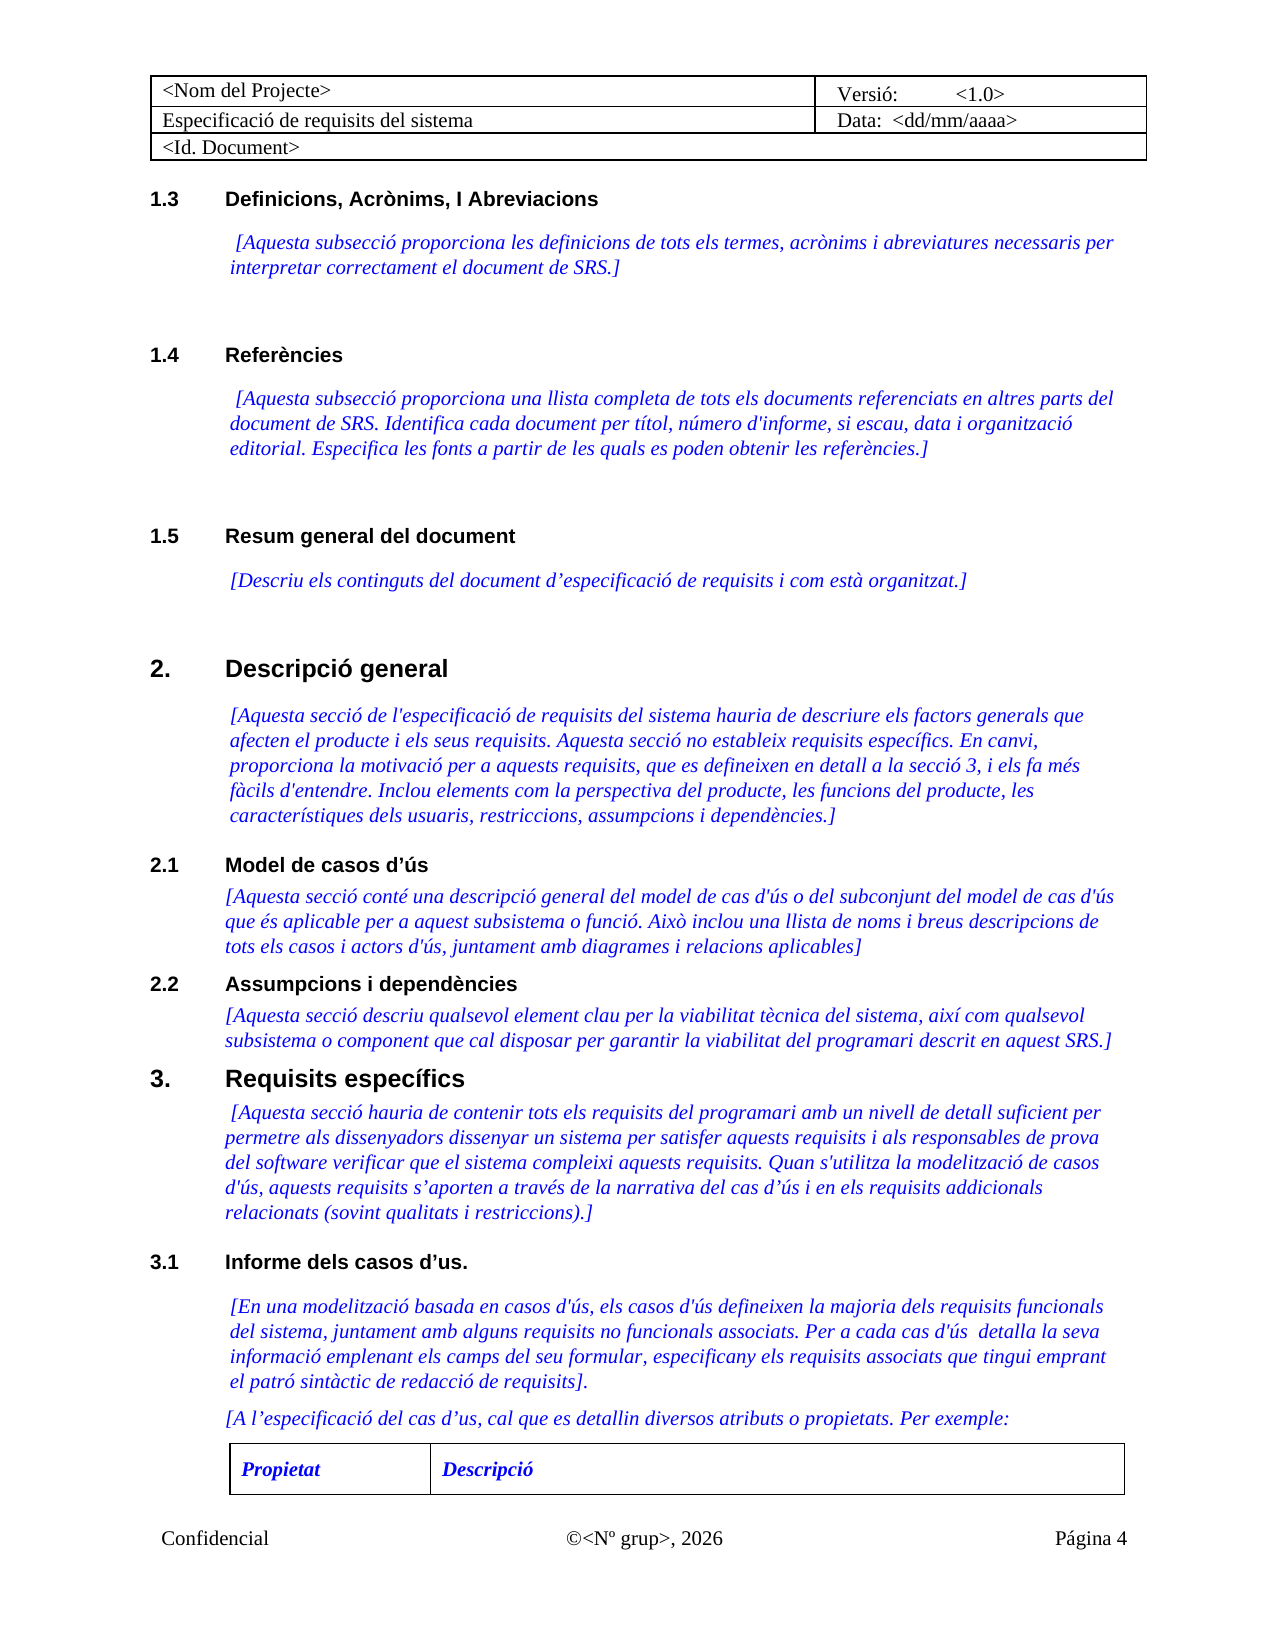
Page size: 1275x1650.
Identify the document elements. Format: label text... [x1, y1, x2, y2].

text [En una modelització basada en casos d'ús, els casos d'ús defineixen la majoria dels requisits funcionals del sistema, juntament amb alguns requisits no funcionals associats. Per a cada cas d'ús detalla la seva informació emplenant els camps del seu formular, especificany els requisits associats que tingui emprant el patró sintàctic de redacció de requisits]. [229, 1293, 1125, 1393]
text [A l’especificació del cas d’us, cal que es detallin diversos atributs o propietats. Per exemple: [225, 1405, 1125, 1430]
subtitle Informe dels casos d’us. [150, 1249, 1125, 1274]
text [Descriu els continguts del document d’especificació de requisits i com està organitzat.] [229, 567, 1125, 592]
subtitle Resum general del document [150, 523, 1125, 548]
subtitle Descripció general [150, 654, 1125, 683]
text [Aquesta subsecció proporciona una llista completa de tots els documents referenciats en altres parts del document de SRS. Identifica cada document per títol, número d'informe, si escau, data i organització editorial. Especifica les fonts a partir de les quals es poden obtenir les referències.] [229, 385, 1125, 460]
text [Aquesta secció hauria de contenir tots els requisits del programari amb un nivell de detall suficient per permetre als dissenyadors dissenyar un sistema per satisfer aquests requisits i als responsables de prova del software verificar que el sistema compleixi aquests requisits. Quan s'utilitza la modelització de casos d'ús, aquests requisits s’aporten a través de la narrativa del cas d’ús i en els requisits addicionals relacionats (sovint qualitats i restriccions).] [225, 1099, 1125, 1224]
subtitle Referències [150, 342, 1125, 367]
table_header Propietat [231, 1444, 430, 1494]
table_header Descripció [431, 1444, 1124, 1494]
subtitle Assumpcions i dependències [150, 970, 1125, 995]
subtitle Definicions, Acrònims, I Abreviacions [150, 185, 1125, 210]
subtitle Requisits específics [150, 1064, 1125, 1093]
subtitle Model de casos d’ús [150, 852, 1125, 877]
text [Aquesta secció conté una descripció general del model de cas d'ús o del subconjunt del model de cas d'ús que és aplicable per a aquest subsistema o funció. Això inclou una llista de noms i breus descripcions de tots els casos i actors d'ús, juntament amb diagrames i relacions aplicables] [225, 883, 1125, 958]
text [Aquesta secció descriu qualsevol element clau per la viabilitat tècnica del sistema, així com qualsevol subsistema o component que cal disposar per garantir la viabilitat del programari descrit en aquest SRS.] [225, 1002, 1125, 1052]
text [Aquesta subsecció proporciona les definicions de tots els termes, acrònims i abreviatures necessaris per interpretar correctament el document de SRS.] [229, 229, 1125, 279]
text [Aquesta secció de l'especificació de requisits del sistema hauria de descriure els factors generals que afecten el producte i els seus requisits. Aquesta secció no estableix requisits específics. En canvi, proporciona la motivació per a aquests requisits, que es defineixen en detall a la secció 3, i els fa més fàcils d'entendre. Inclou elements com la perspectiva del producte, les funcions del producte, les característiques dels usuaris, restriccions, assumpcions i dependències.] [229, 702, 1125, 827]
